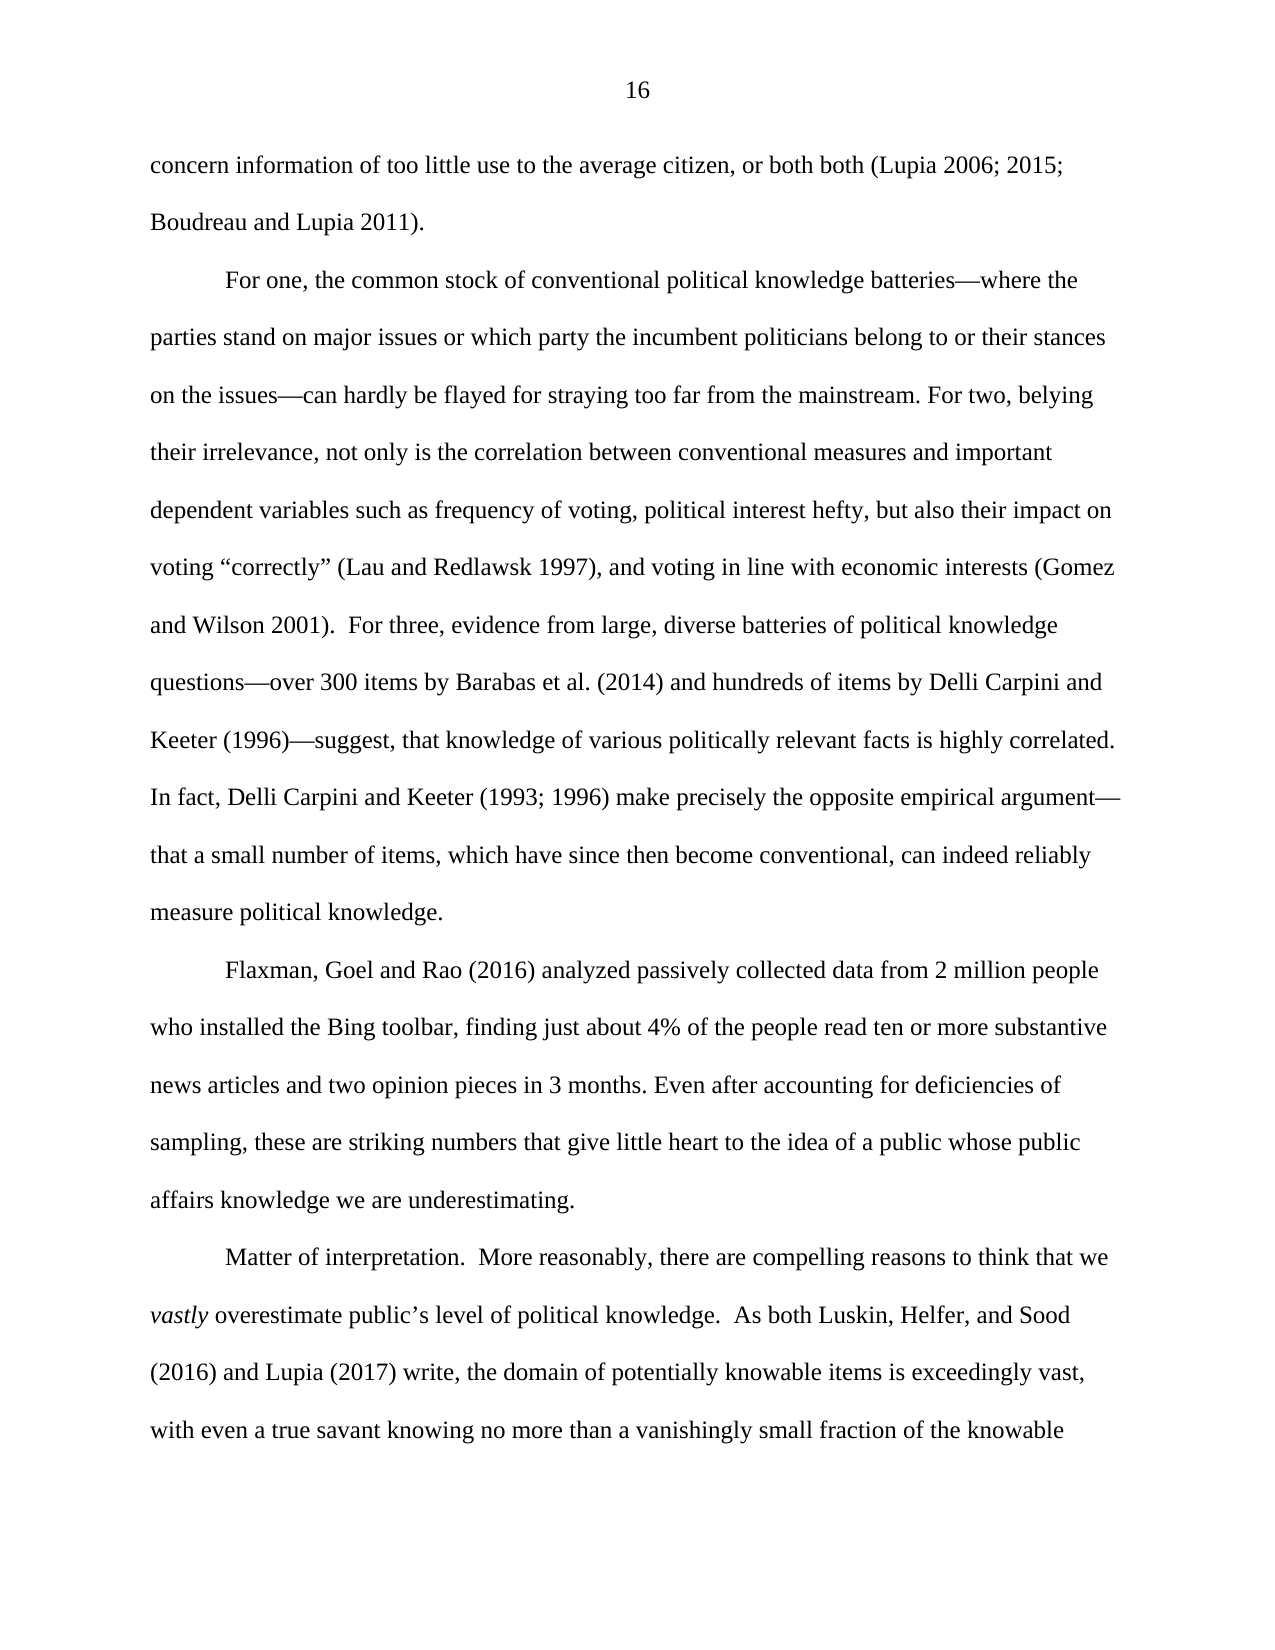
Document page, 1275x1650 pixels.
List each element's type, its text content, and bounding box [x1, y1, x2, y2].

text Flaxman, Goel and Rao (2016) analyzed passively collected data from 2 million people who installed the Bing toolbar, finding just about 4% of the people read ten or more substantive news articles and two opinion pieces in 3 months. Even after accounting for deficiencies of sampling, these are striking numbers that give little heart to the idea of a public whose public affairs knowledge we are underestimating. [150, 955, 1125, 1214]
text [150, 150, 1125, 236]
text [150, 1242, 1125, 1444]
text For one, the common stock of conventional political knowledge batteries—where the parties stand on major issues or which party the incumbent politicians belong to or their stances on the issues—can hardly be flayed for straying too far from the mainstream. For two, belying their irrelevance, not only is the correlation between conventional measures and important dependent variables such as frequency of voting, political interest hefty, but also their impact on voting “correctly” (Lau and Redlawsk 1997), and voting in line with economic interests (Gomez and Wilson 2001). For three, evidence from large, diverse batteries of political knowledge questions—over 300 items by Barabas et al. (2014) and hundreds of items by Delli Carpini and Keeter (1996)—suggest, that knowledge of various politically relevant facts is highly correlated. In fact, Delli Carpini and Keeter (1993; 1996) make precisely the opposite empirical argument—that a small number of items, which have since then become conventional, can indeed reliably measure political knowledge. [150, 265, 1125, 926]
